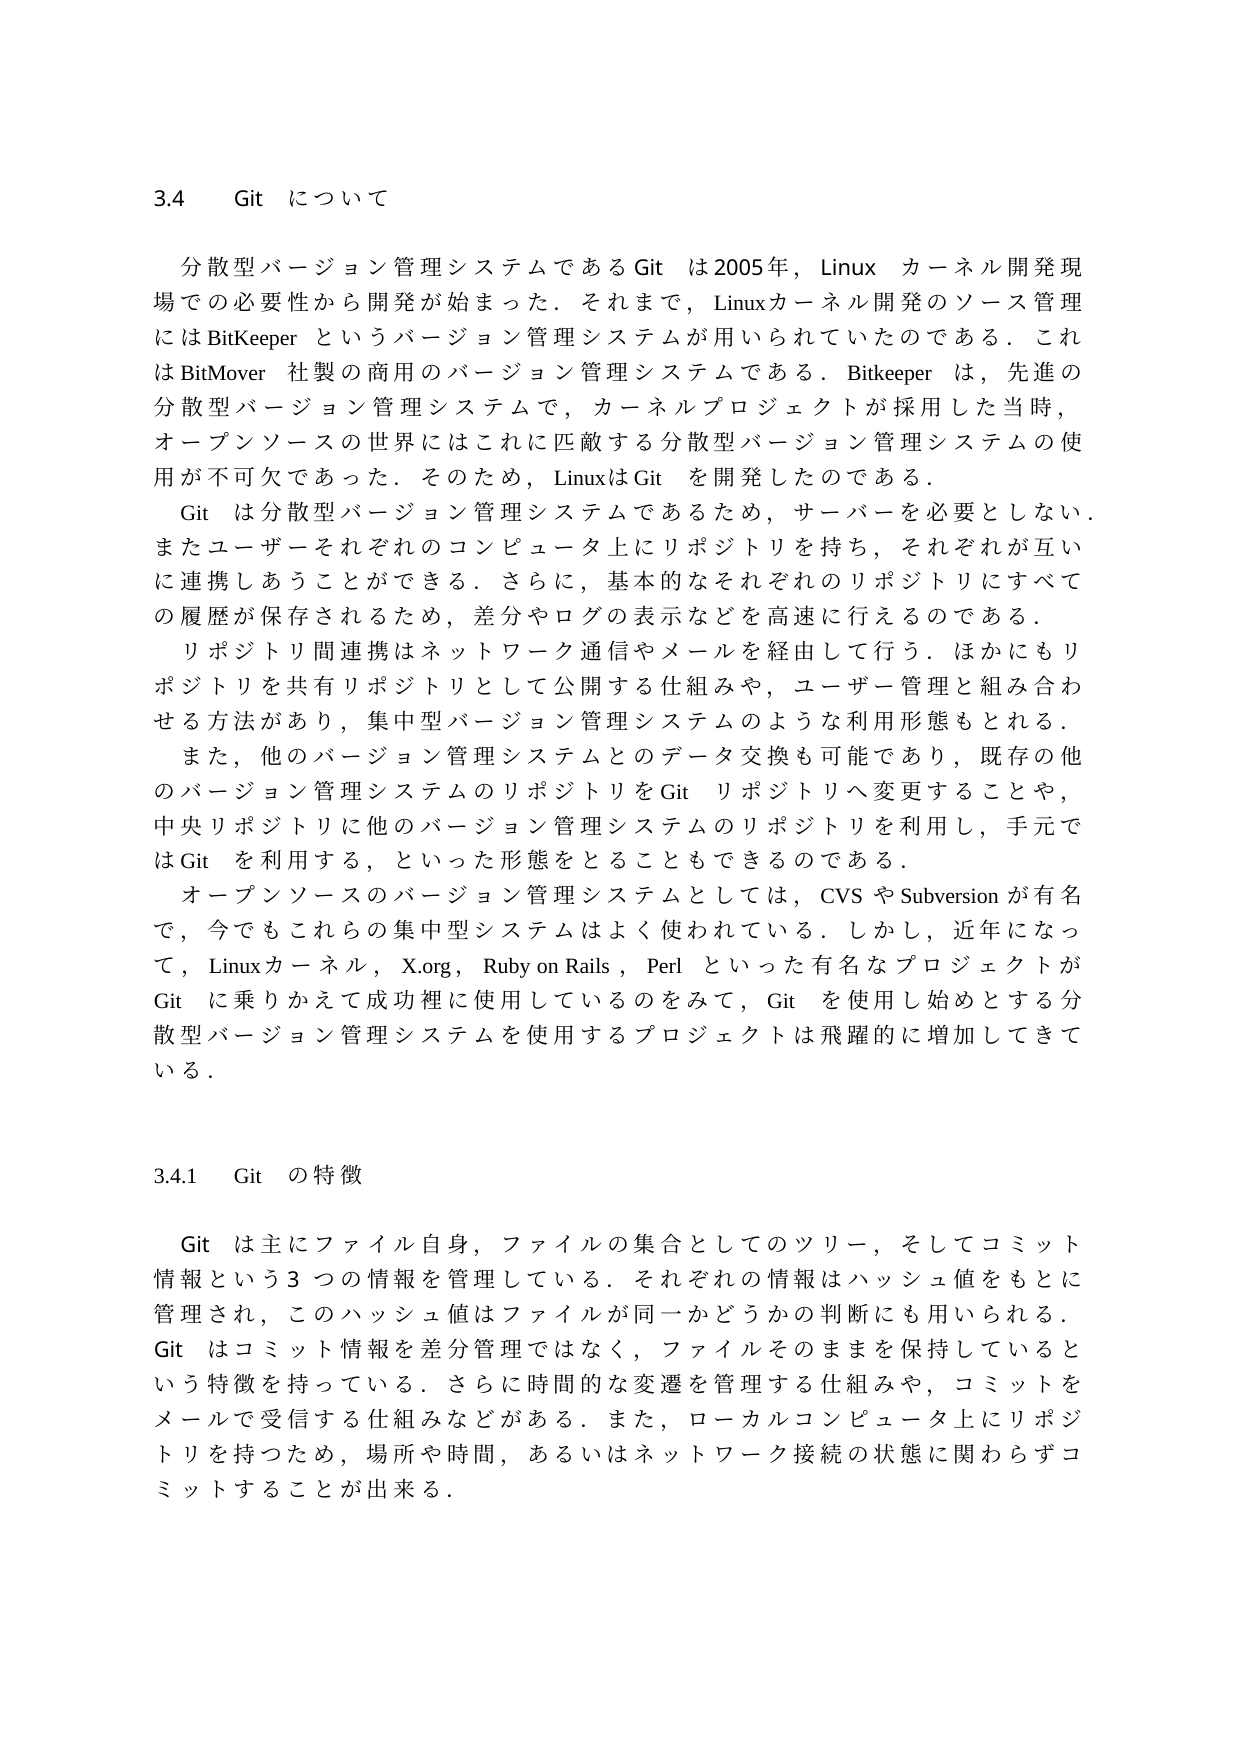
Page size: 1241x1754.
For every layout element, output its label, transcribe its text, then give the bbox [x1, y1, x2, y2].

text 分散型バージョン管理システムであるGitは2005年，Linuxカーネル開発現場での必要性から開発が始まった．それまで，Linuxカーネル開発のソース管理にはBitKeeperというバージョン管理システムが用いられていたのである．これはBitMover社製の商用のバージョン管理システムである．Bitkeeperは，先進の分散型バージョン管理システムで，カーネルプロジェクトが採用した当時，オープンソースの世界にはこれに匹敵する分散型バージョン管理システムの使用が不可欠であった．そのため，LinuxはGitを開発したのである． [153, 249, 1087, 493]
text Gitは分散型バージョン管理システムであるため，サーバーを必要としない．またユーザーそれぞれのコンピュータ上にリポジトリを持ち，それぞれが互いに連携しあうことができる．さらに，基本的なそれぞれのリポジトリにすべての履歴が保存されるため，差分やログの表示などを高速に行えるのである． [153, 493, 1087, 633]
text リポジトリ間連携はネットワーク通信やメールを経由して行う．ほかにもリポジトリを共有リポジトリとして公開する仕組みや，ユーザー管理と組み合わせる方法があり，集中型バージョン管理システムのような利用形態もとれる． [153, 633, 1087, 737]
text 3.4 Gitについて [153, 179, 1087, 214]
text Gitは主にファイル自身，ファイルの集合としてのツリー，そしてコミット情報という3つの情報を管理している．それぞれの情報はハッシュ値をもとに管理され，このハッシュ値はファイルが同一かどうかの判断にも用いられる．Gitはコミット情報を差分管理ではなく，ファイルそのままを保持しているという特徴を持っている．さらに時間的な変遷を管理する仕組みや，コミットをメールで受信する仕組みなどがある．また，ローカルコンピュータ上にリポジトリを持つため，場所や時間，あるいはネットワーク接続の状態に関わらずコミットすることが出来る． [153, 1226, 1087, 1505]
text 3.4.1 Gitの特徴 [153, 1156, 1087, 1191]
text また，他のバージョン管理システムとのデータ交換も可能であり，既存の他のバージョン管理システムのリポジトリをGitリポジトリへ変更することや，中央リポジトリに他のバージョン管理システムのリポジトリを利用し，手元ではGitを利用する，といった形態をとることもできるのである． [153, 737, 1087, 877]
text オープンソースのバージョン管理システムとしては，CVSやSubversionが有名で，今でもこれらの集中型システムはよく使われている．しかし，近年になって，Linuxカーネル，X.org，Ruby on Rails，Perlといった有名なプロジェクトがGitに乗りかえて成功裡に使用しているのをみて，Gitを使用し始めとする分散型バージョン管理システムを使用するプロジェクトは飛躍的に増加してきている． [153, 877, 1087, 1086]
